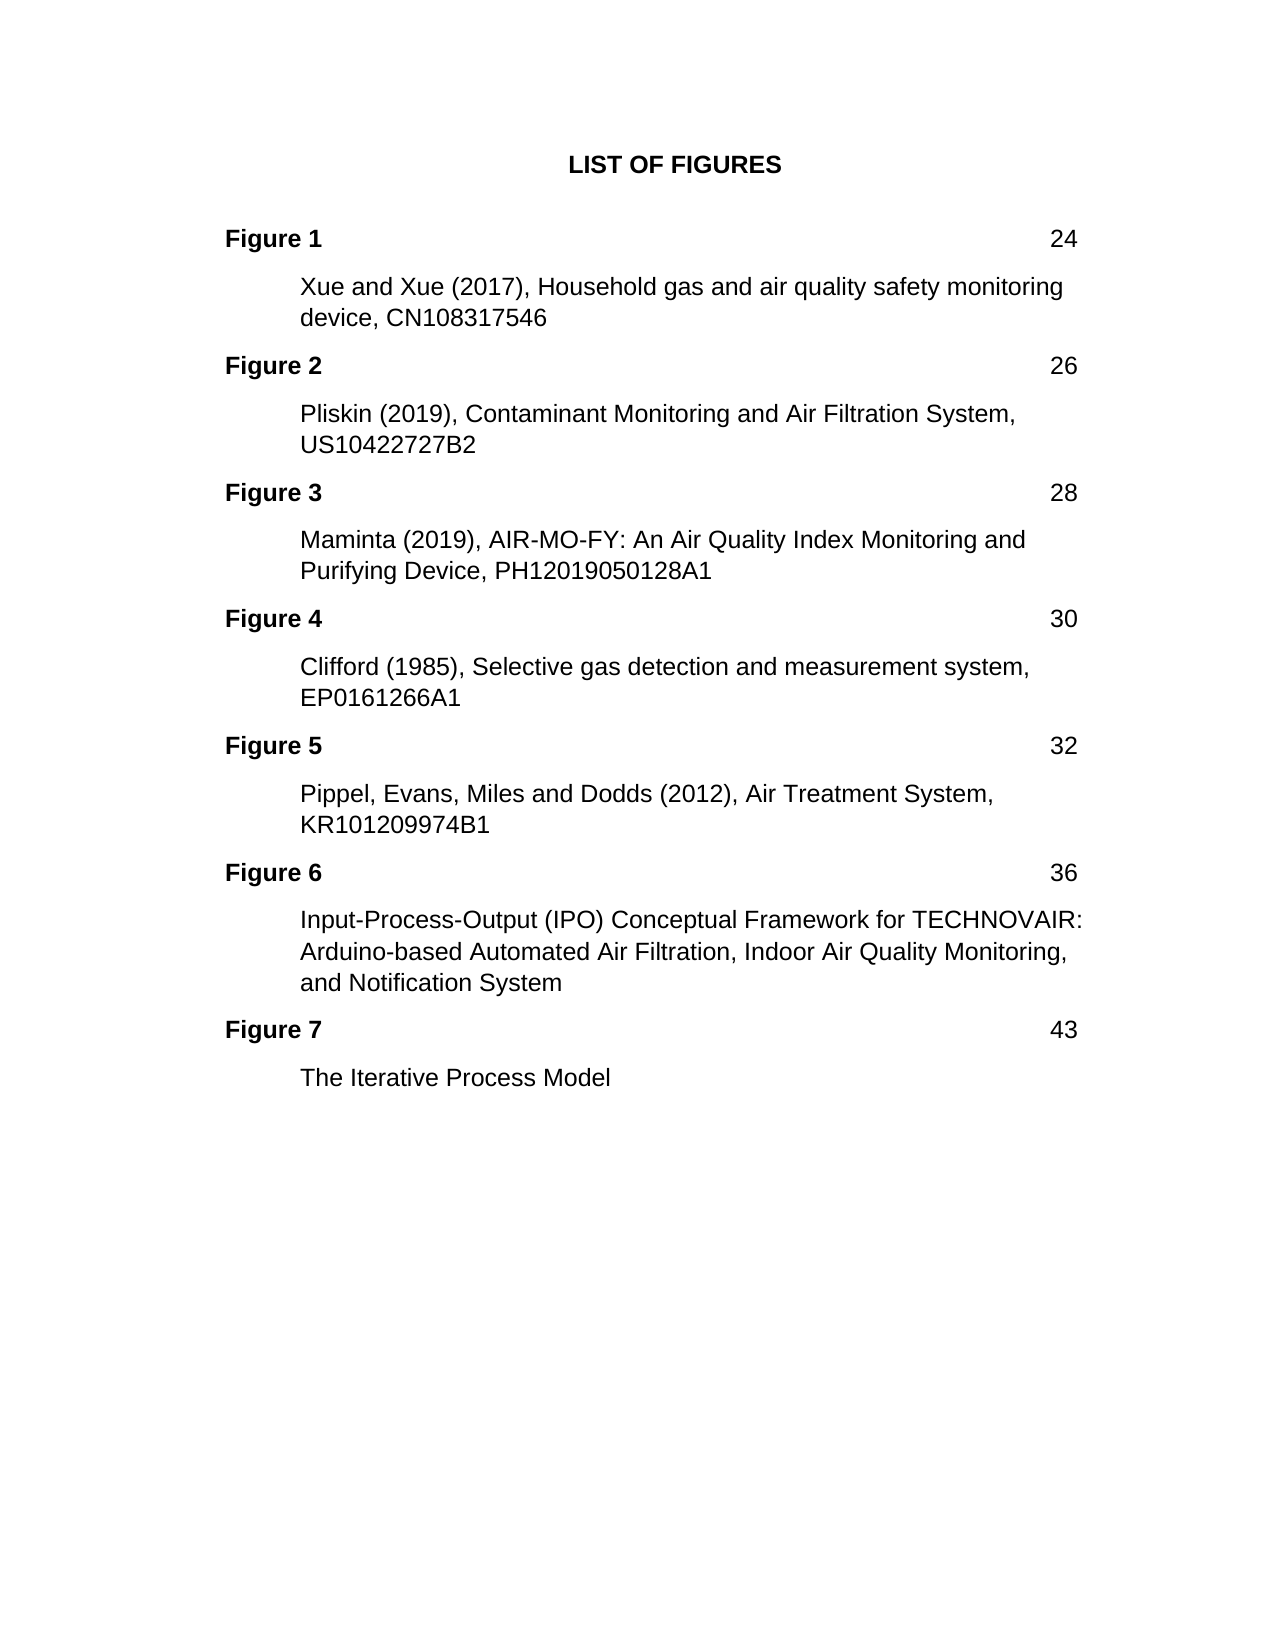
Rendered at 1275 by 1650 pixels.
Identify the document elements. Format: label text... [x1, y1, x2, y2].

text Figure 2 26 [225, 351, 1125, 380]
text Xue and Xue (2017), Household gas and air quality safety monitoring device, CN108317546 [300, 272, 1125, 332]
text Pippel, Evans, Miles and Dodds (2012), Air Treatment System, KR101209974B1 [300, 778, 1125, 839]
text Figure 3 28 [225, 477, 1125, 506]
text Pliskin (2019), Contaminant Monitoring and Air Filtration System, US10422727B2 [300, 399, 1125, 458]
text Figure 4 30 [225, 604, 1125, 633]
text The Iterative Process Model [300, 1063, 1125, 1092]
text LIST OF FIGURES [225, 150, 1125, 179]
text Figure 6 36 [225, 858, 1125, 886]
text Figure 7 43 [225, 1015, 1125, 1044]
text Clifford (1985), Selective gas detection and measurement system, EP0161266A1 [300, 652, 1125, 712]
text Figure 1 24 [225, 224, 1125, 253]
text Maminta (2019), AIR-MO-FY: An Air Quality Index Monitoring and Purifying Device, PH12019050128A1 [300, 525, 1125, 585]
text Figure 5 32 [225, 731, 1125, 759]
text Input-Process-Output (IPO) Conceptual Framework for TECHNOVAIR: Arduino-based Automated Air Filtration, Indoor Air Quality Monitoring, and Notification System [300, 905, 1125, 996]
